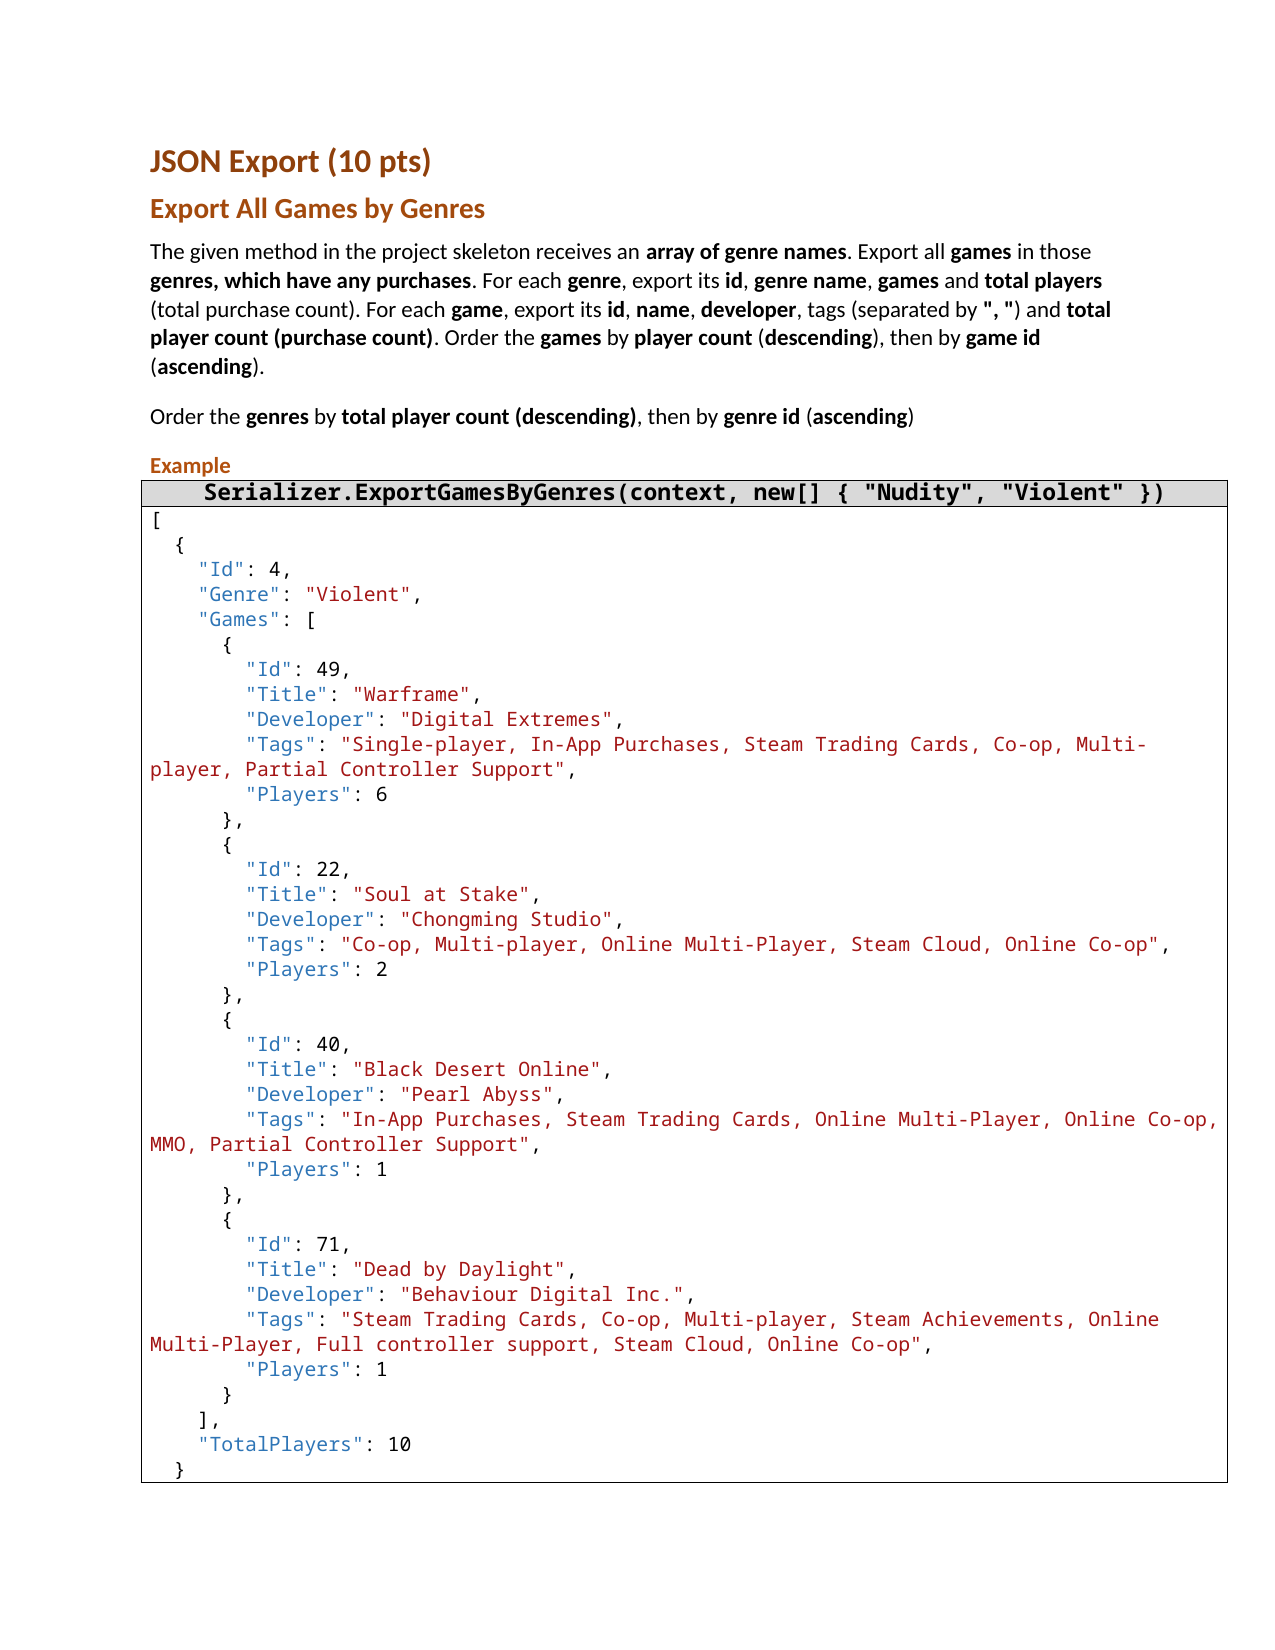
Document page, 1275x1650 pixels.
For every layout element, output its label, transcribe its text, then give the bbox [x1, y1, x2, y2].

text Export All Games by Genres [150, 195, 1125, 224]
text Example [150, 451, 1125, 479]
text The given method in the project skeleton receives an array of genre names. Export all games in those genres, which have any purchases. For each genre, export its id, genre name, games and total players (total purchase count). For each game, export its id, name, developer, tags (separated by ", ") and total player count (purchase count). Order the games by player count (descending), then by game id (ascending). [150, 237, 1125, 380]
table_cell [142, 507, 1227, 1482]
text Order the genres by total player count (descending), then by genre id (ascending) [150, 401, 1125, 430]
text JSON Export (10 pts) [150, 150, 1125, 179]
table_header Serializer.ExportGamesByGenres(context, new[] { "Nudity", "Violent" }) [142, 481, 1227, 506]
